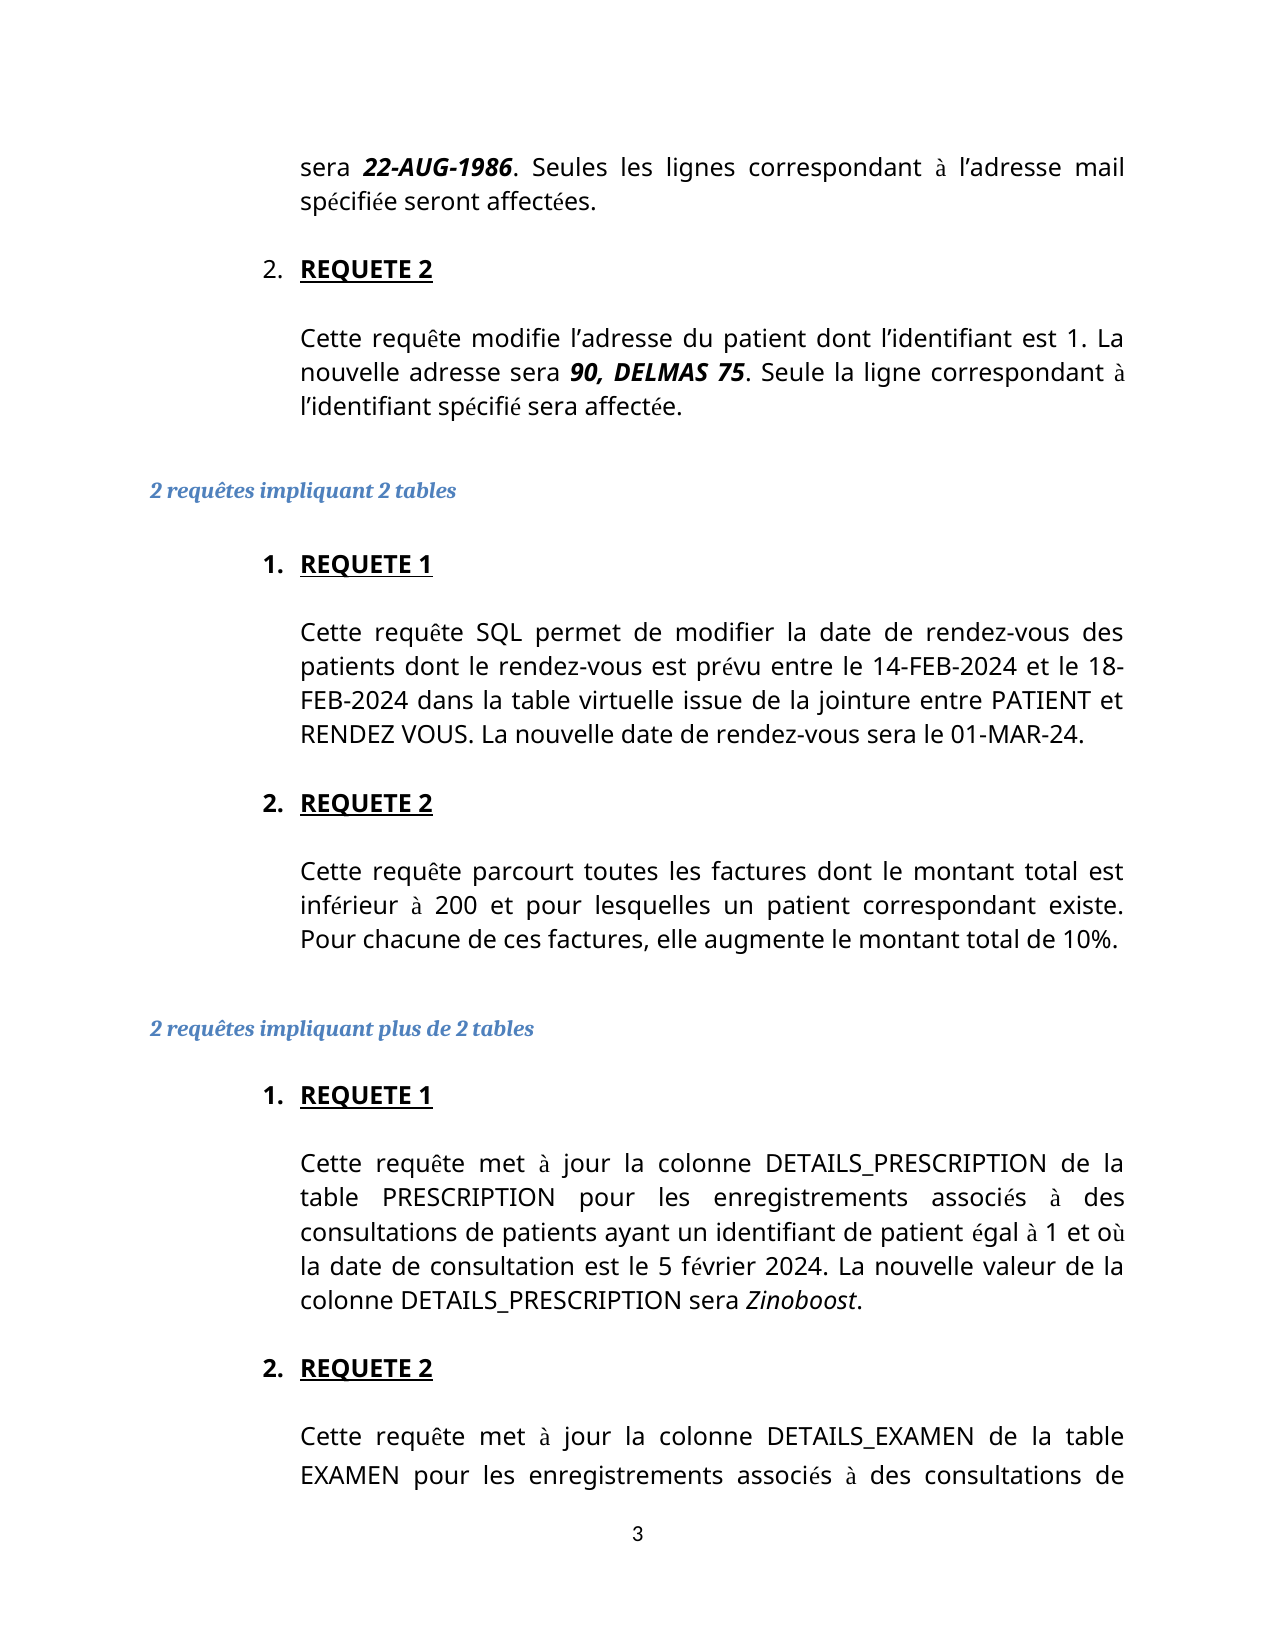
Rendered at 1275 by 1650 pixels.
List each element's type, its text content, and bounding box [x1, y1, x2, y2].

list REQUETE 2 [262, 252, 1125, 286]
list REQUETE 1 [262, 1078, 1125, 1112]
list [300, 1418, 1125, 1492]
list REQUETE 2 [262, 785, 1125, 819]
list REQUETE 2 [262, 1350, 1125, 1384]
subtitle 2 requêtes impliquant 2 tables [150, 477, 1125, 504]
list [300, 150, 1125, 218]
list REQUETE 1 [262, 547, 1125, 581]
subtitle 2 requêtes impliquant plus de 2 tables [150, 1016, 1125, 1042]
list Cette requête parcourt toutes les factures dont le montant total est inférieur à 200 et pour lesquelles un patient correspondant existe. Pour chacune de ces factures, elle augmente le montant total de 10%. [300, 853, 1125, 956]
list Cette requête modifie l’adresse du patient dont l’identifiant est 1. La nouvelle adresse sera 90, DELMAS 75. Seule la ligne correspondant à l’identifiant spécifié sera affectée. [300, 320, 1125, 422]
text Cette requête SQL permet de modifier la date de rendez-vous des patients dont le rendez-vous est prévu entre le 14-FEB-2024 et le 18-FEB-2024 dans la table virtuelle issue de la jointure entre PATIENT et RENDEZ VOUS. La nouvelle date de rendez-vous sera le 01-MAR-24. [300, 615, 1125, 751]
